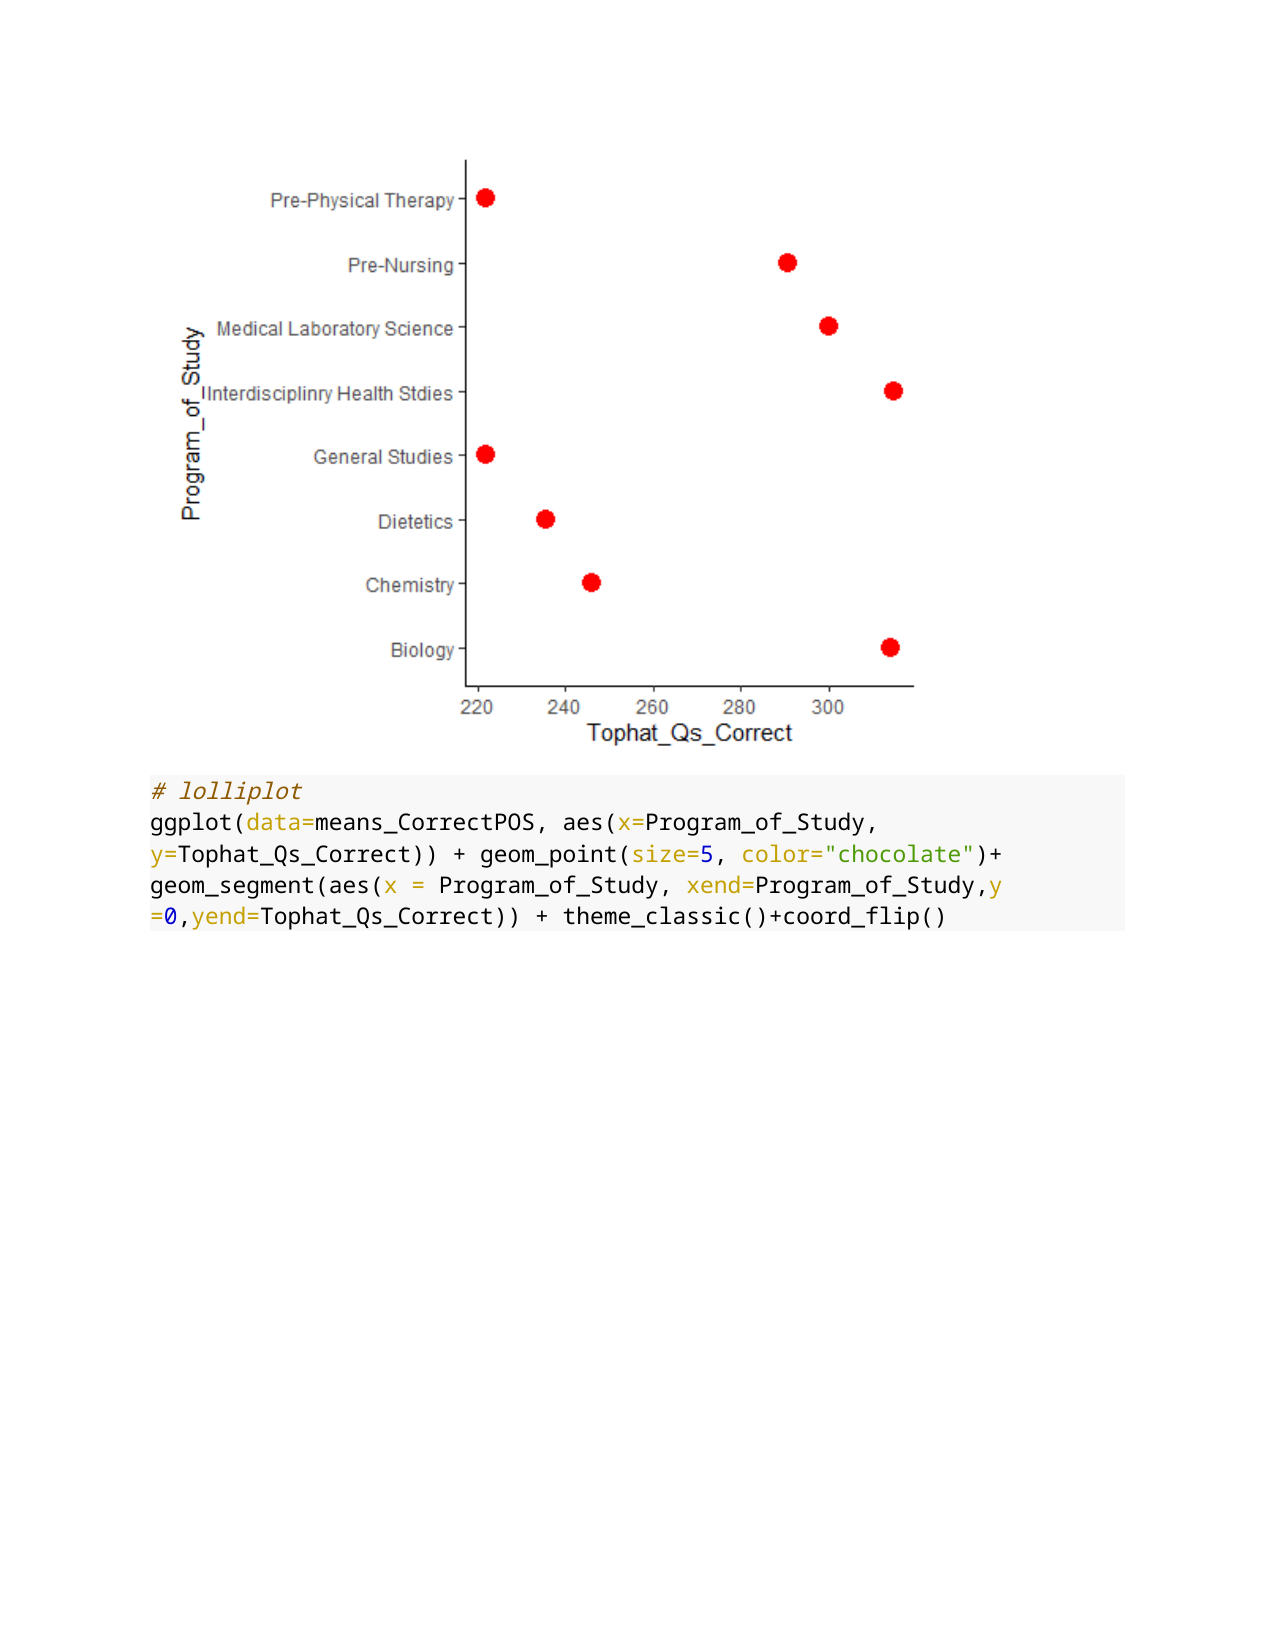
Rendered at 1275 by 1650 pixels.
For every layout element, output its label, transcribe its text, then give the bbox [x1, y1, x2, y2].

text # lolliplot ggplot(data=means_CorrectPOS, aes(x=Program_of_Study, y=Tophat_Qs_Correct)) + geom_point(size=5, color="chocolate")+ geom_segment(aes(x = Program_of_Study, xend=Program_of_Study,y =0,yend=Tophat_Qs_Correct)) + theme_classic()+coord_flip() [301, 775, 1125, 931]
picture [168, 150, 927, 757]
